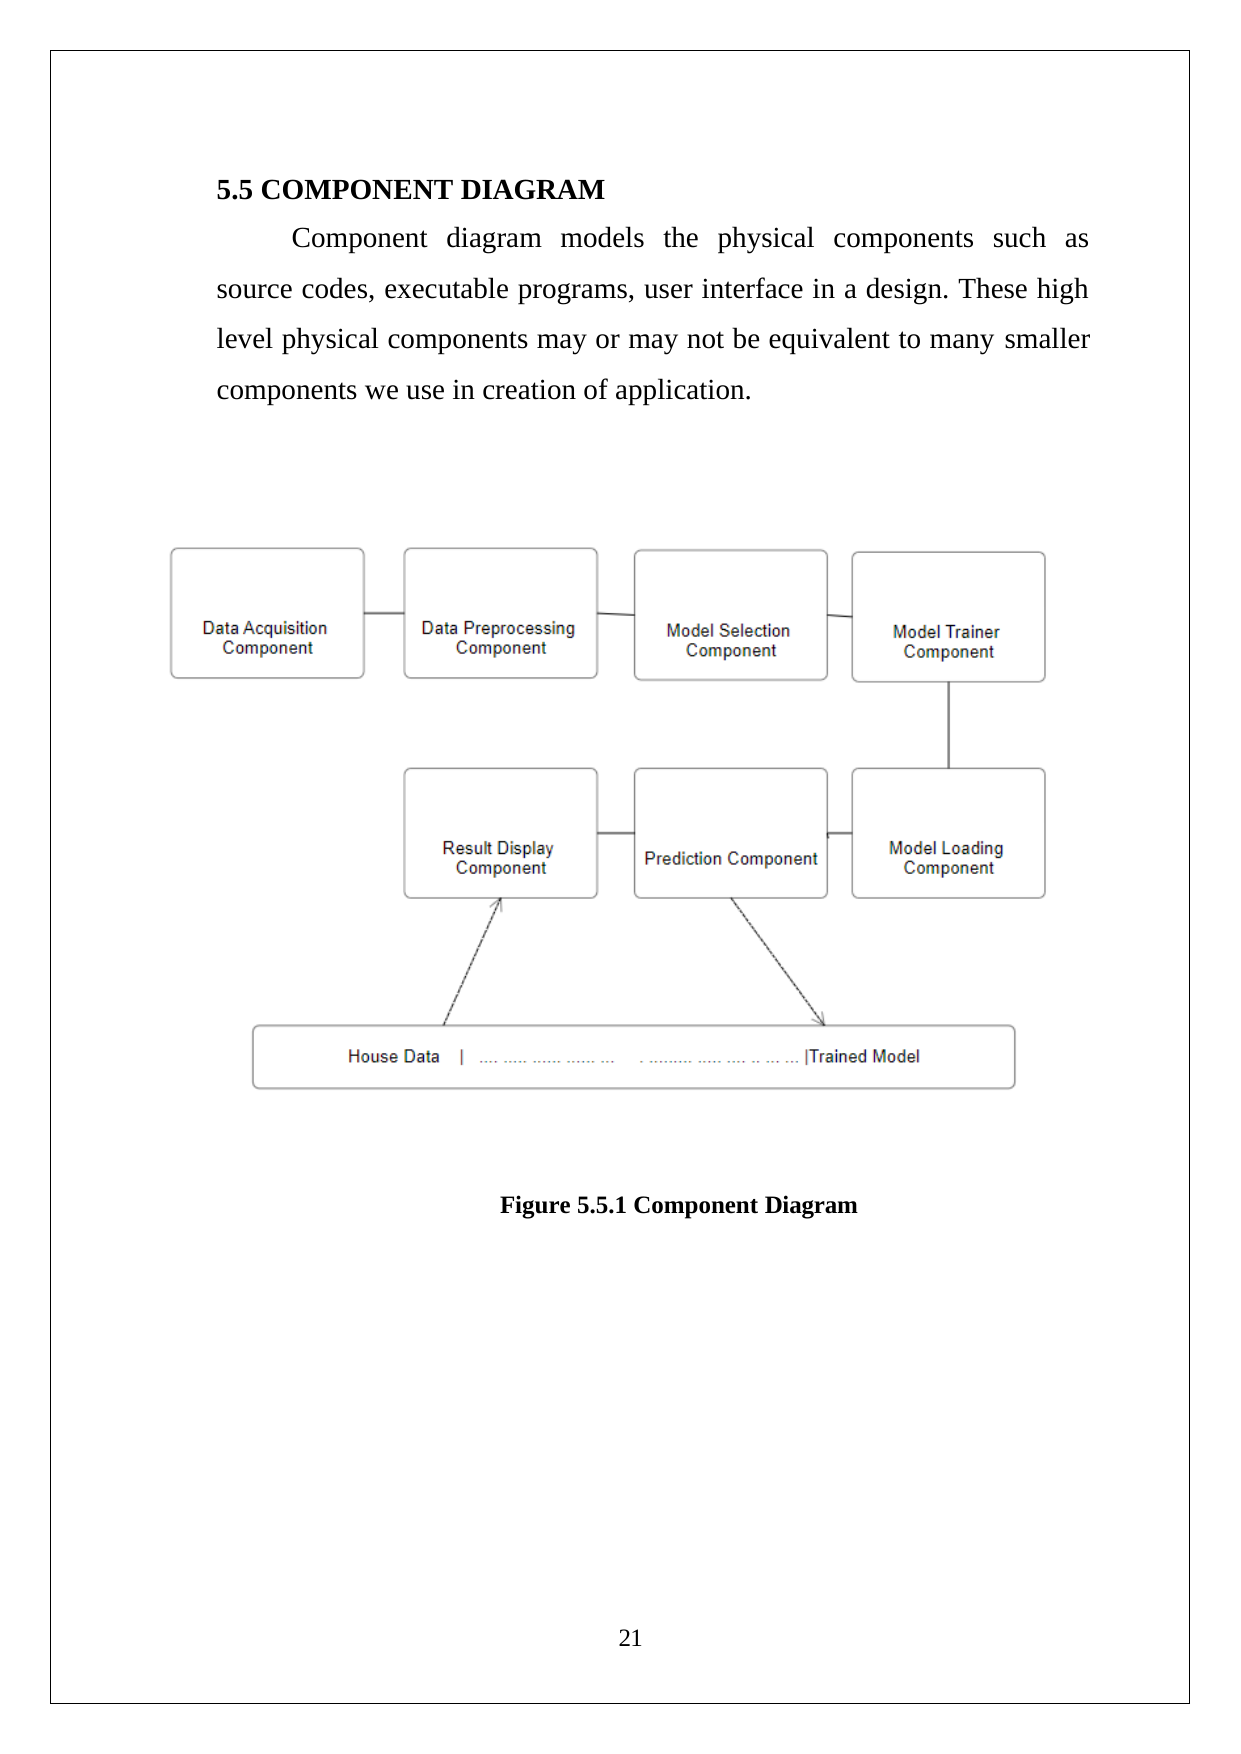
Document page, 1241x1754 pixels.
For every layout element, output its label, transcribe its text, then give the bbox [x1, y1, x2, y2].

text Figure 5.5.1 Component Diagram [253, 1190, 1105, 1219]
text Component diagram models the physical components such as source codes, executable programs, user interface in a design. These high level physical components may or may not be equivalent to many smaller components we use in creation of application. [216, 220, 1090, 406]
picture [166, 515, 1131, 1132]
subtitle COMPONENT DIAGRAM [216, 172, 1105, 205]
